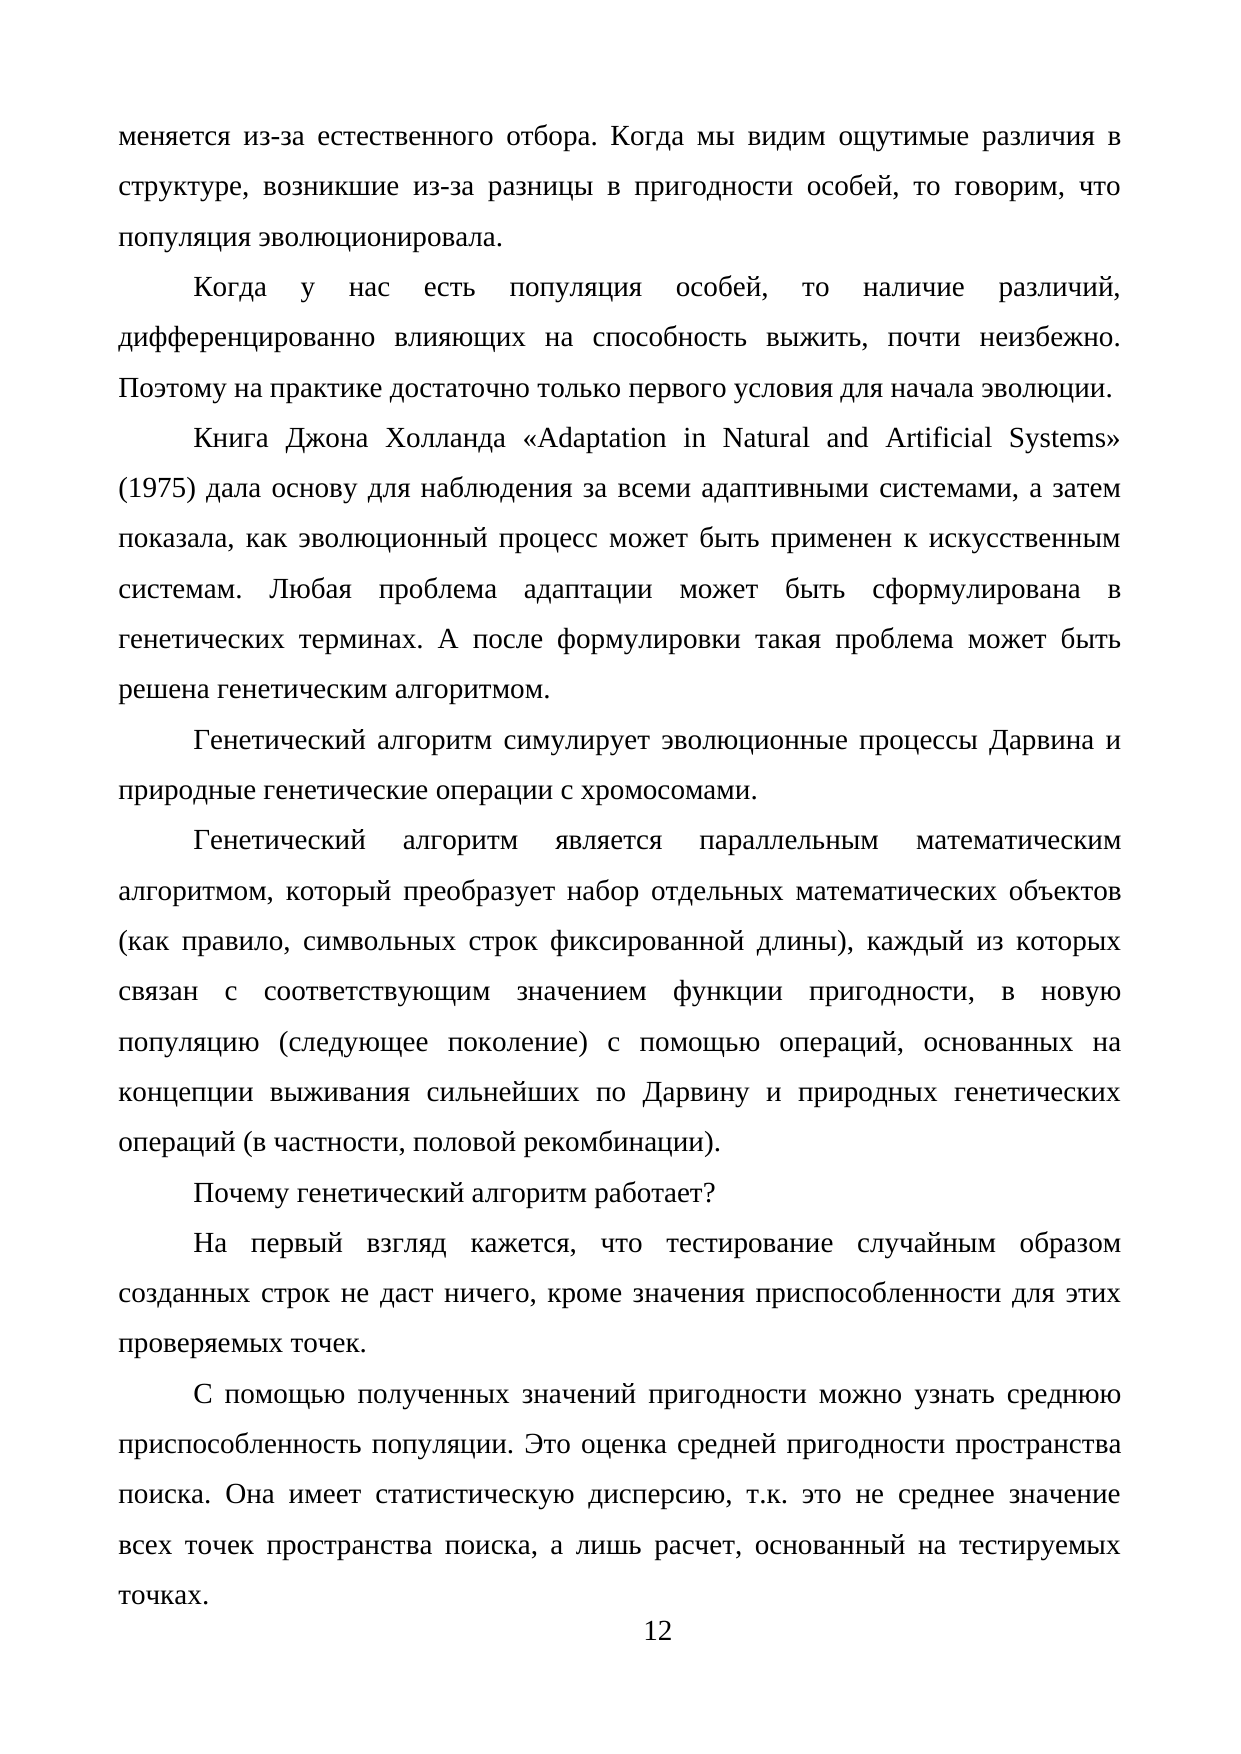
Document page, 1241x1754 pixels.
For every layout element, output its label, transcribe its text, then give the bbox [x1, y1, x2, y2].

text Генетический алгоритм симулирует эволюционные процессы Дарвина и природные генетические операции с хромосомами. [118, 722, 1122, 806]
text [118, 118, 1122, 252]
text Генетический алгоритм является параллельным математическим алгоритмом, который преобразует набор отдельных математических объектов (как правило, символьных строк фиксированной длины), каждый из которых связан с соответствующим значением функции пригодности, в новую популяцию (следующее поколение) с помощью операций, основанных на концепции выживания сильнейших по Дарвину и природных генетических операций (в частности, половой рекомбинации). [118, 822, 1122, 1158]
text Почему генетический алгоритм работает? [118, 1175, 1122, 1208]
text На первый взгляд кажется, что тестирование случайным образом созданных строк не даст ничего, кроме значения приспособленности для этих проверяемых точек. [118, 1225, 1122, 1359]
text Книга Джона Холланда «Adaptation in Natural and Artificial Systems» (1975) дала основу для наблюдения за всеми адаптивными системами, а затем показала, как эволюционный процесс может быть применен к искусственным системам. Любая проблема адаптации может быть сформулирована в генетических терминах. А после формулировки такая проблема может быть решена генетическим алгоритмом. [118, 420, 1122, 705]
text С помощью полученных значений пригодности можно узнать среднюю приспособленность популяции. Это оценка средней пригодности пространства поиска. Она имеет статистическую дисперсию, т.к. это не среднее значение всех точек пространства поиска, а лишь расчет, основанный на тестируемых точках. [118, 1376, 1122, 1611]
text Когда у нас есть популяция особей, то наличие различий, дифференцированно влияющих на способность выжить, почти неизбежно. Поэтому на практике достаточно только первого условия для начала эволюции. [118, 269, 1122, 403]
